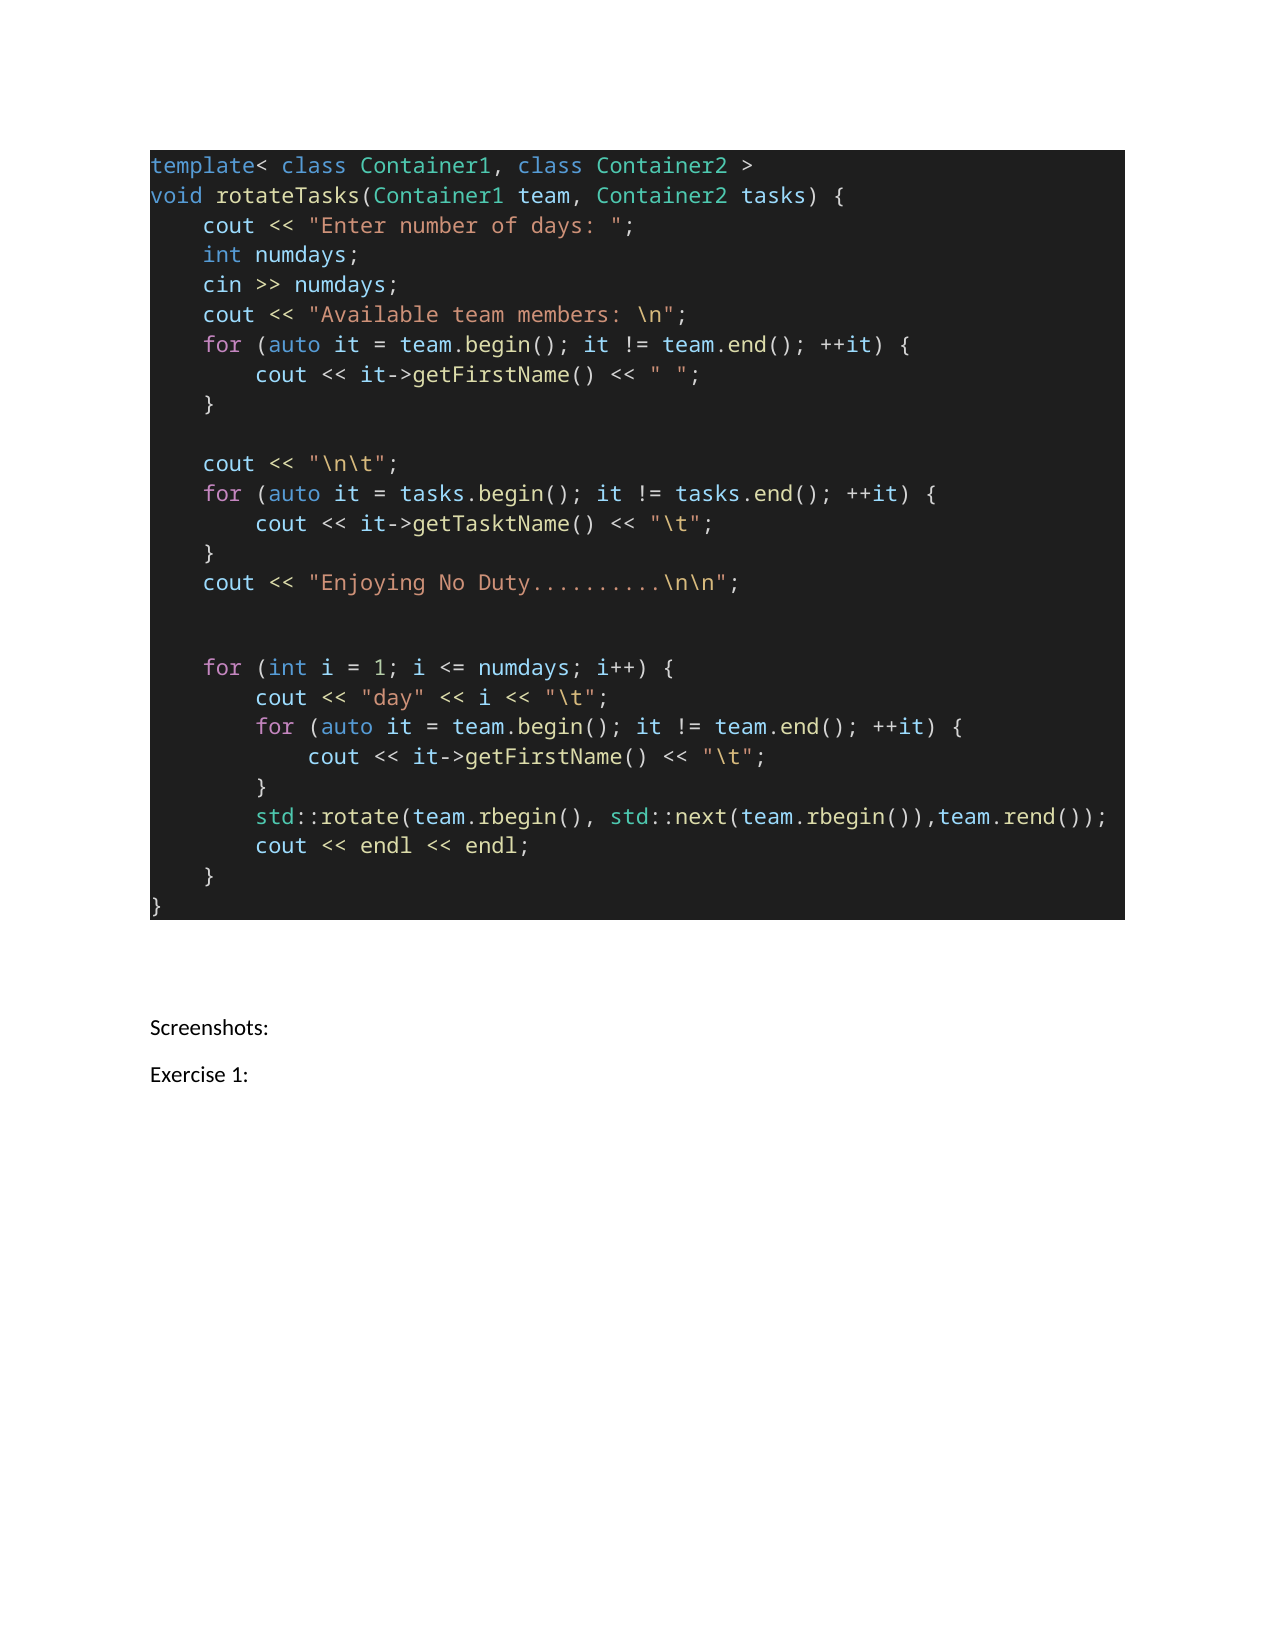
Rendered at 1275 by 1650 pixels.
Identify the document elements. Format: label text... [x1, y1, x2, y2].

text cout << it->getFirstName() << "\t"; [150, 741, 1125, 771]
text Screenshots: [150, 1013, 1125, 1042]
text cin >> numdays; [150, 269, 1125, 299]
text cout << "Available team members: \n"; [150, 299, 1125, 329]
text cout << it->getTasktName() << "\t"; [150, 507, 1125, 537]
text int numdays; [150, 239, 1125, 269]
text cout << endl << endl; [150, 830, 1125, 860]
text template< class Container1, class Container2 > [150, 150, 1125, 180]
text for (auto it = tasks.begin(); it != tasks.end(); ++it) { [150, 478, 1125, 507]
text } [150, 860, 1125, 890]
text } [150, 771, 1125, 801]
text } [150, 388, 1125, 418]
text cout << "Enjoying No Duty..........\n\n"; [150, 567, 1125, 597]
text } [150, 537, 1125, 567]
text cout << "day" << i << "\t"; [150, 681, 1125, 711]
text for (auto it = team.begin(); it != team.end(); ++it) { [150, 329, 1125, 358]
text } [150, 890, 1125, 920]
text void rotateTasks(Container1 team, Container2 tasks) { [150, 180, 1125, 209]
text cout << "Enter number of days: "; [150, 209, 1125, 239]
text cout << it->getFirstName() << " "; [150, 358, 1125, 388]
text cout << "\n\t"; [150, 448, 1125, 478]
text Exercise 1: [150, 1060, 1125, 1088]
text for (auto it = team.begin(); it != team.end(); ++it) { [150, 711, 1125, 741]
text std::rotate(team.rbegin(), std::next(team.rbegin()),team.rend()); [150, 801, 1125, 830]
text for (int i = 1; i <= numdays; i++) { [150, 652, 1125, 681]
